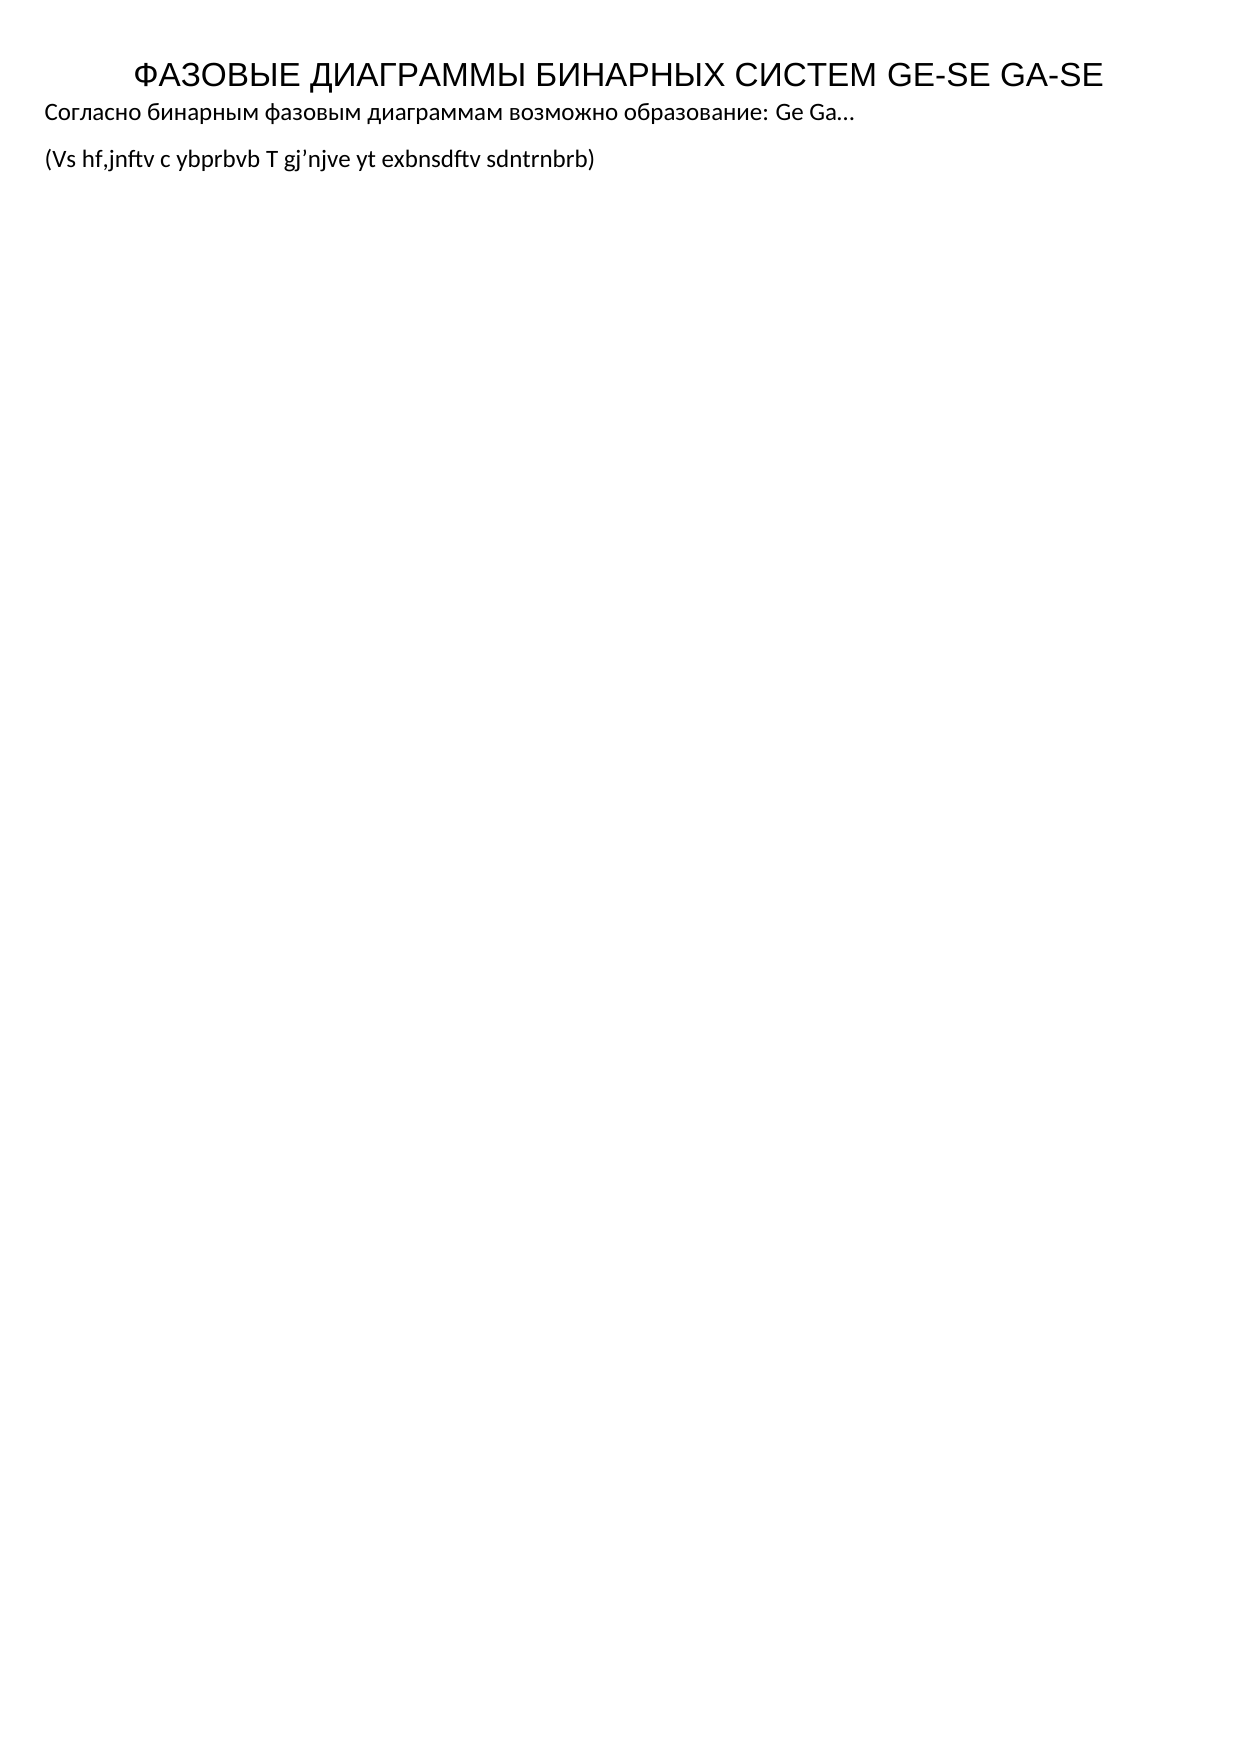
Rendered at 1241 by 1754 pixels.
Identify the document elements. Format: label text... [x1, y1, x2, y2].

text Согласно бинарным фазовым диаграммам возможно образование: Ge Ga… [44, 96, 1196, 127]
text (Vs hf,jnftv c ybprbvb T gj’njve yt exbnsdftv sdntrnbrb) [44, 143, 1196, 174]
text Фазовые диаграммы бинарных систем Ge-Se Ga-Se [133, 54, 1196, 93]
